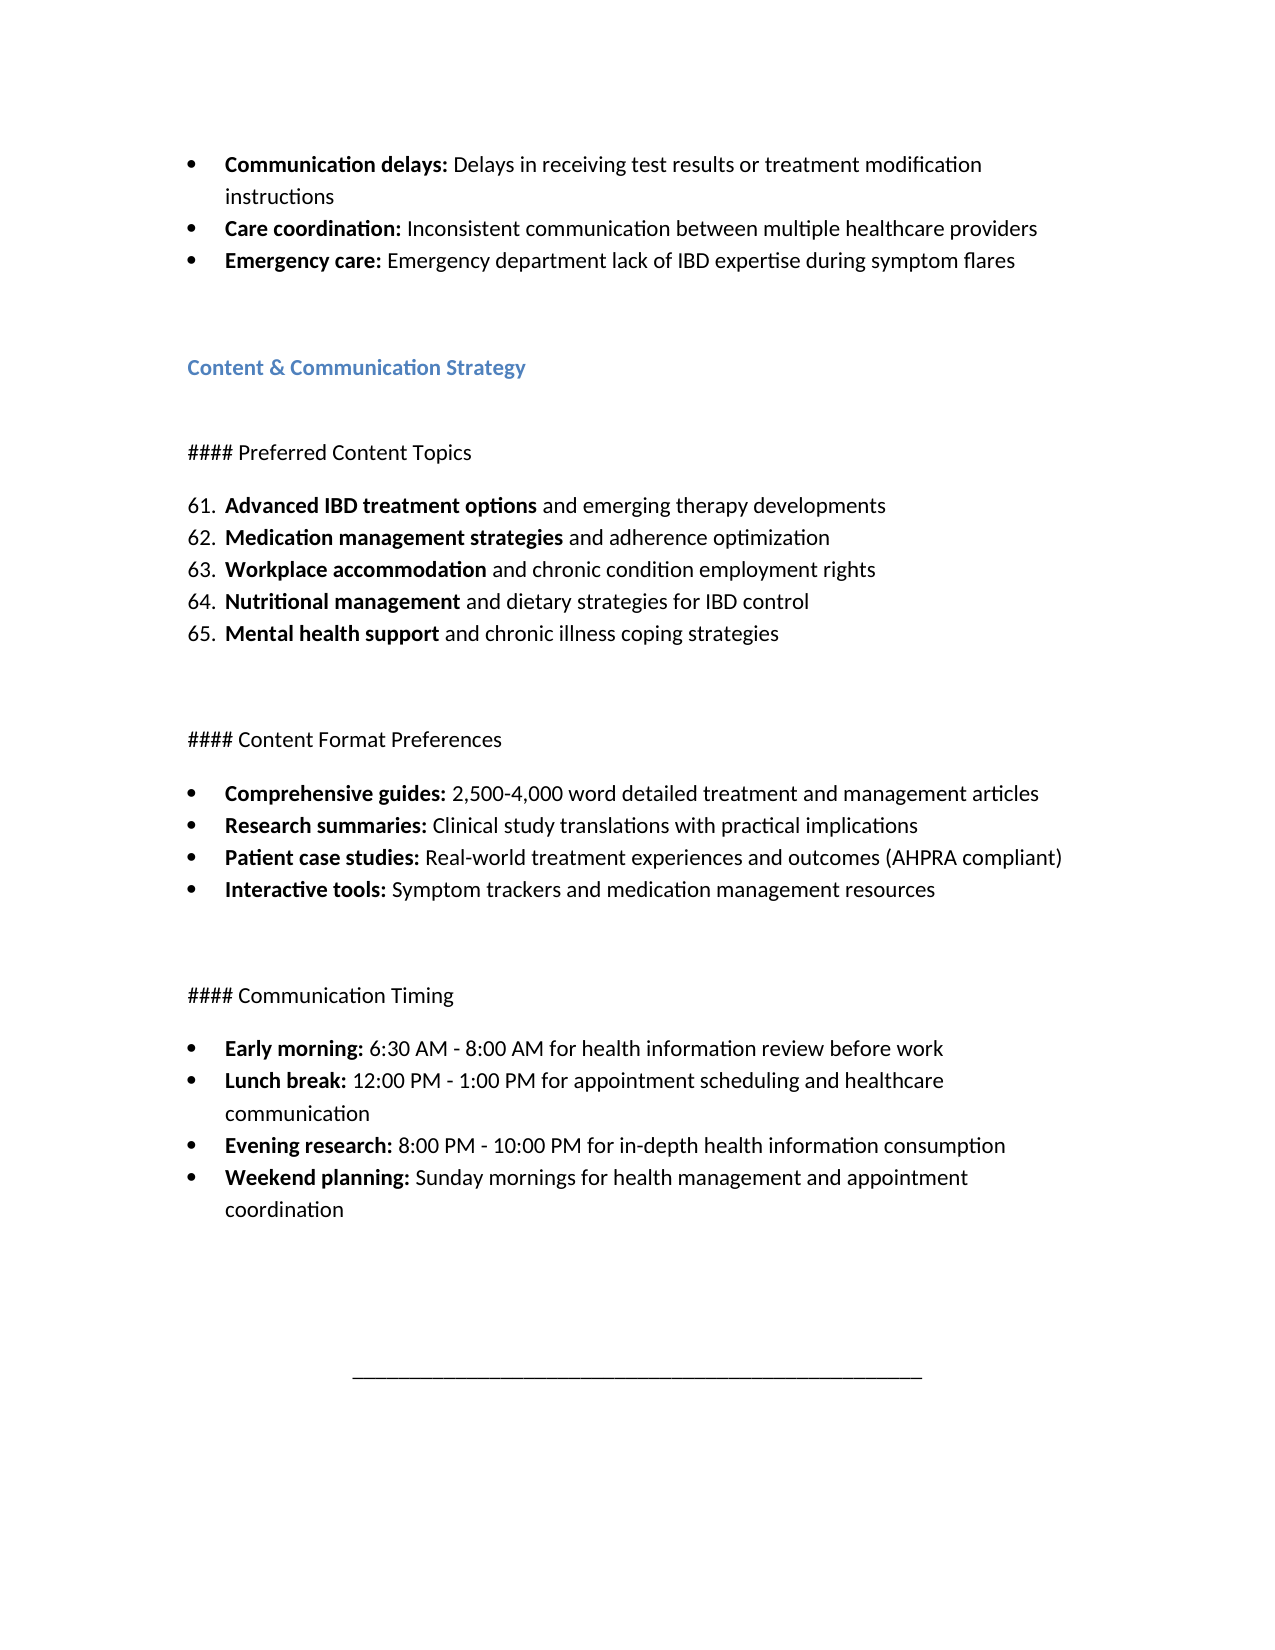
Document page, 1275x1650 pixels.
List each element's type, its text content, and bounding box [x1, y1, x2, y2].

list Research summaries: Clinical study translations with practical implications [187, 811, 1087, 839]
list Comprehensive guides: 2,500-4,000 word detailed treatment and management articles [187, 779, 1087, 807]
list Early morning: 6:30 AM - 8:00 AM for health information review before work [187, 1034, 1087, 1062]
text #### Preferred Content Topics [187, 438, 1087, 466]
list Nutritional management and dietary strategies for IBD control [187, 587, 1087, 615]
list Weekend planning: Sunday mornings for health management and appointment coordination [187, 1163, 1087, 1223]
list Interactive tools: Symptom trackers and medication management resources [187, 875, 1087, 903]
text __________________________________________________ [187, 1354, 1087, 1382]
list Lunch break: 12:00 PM - 1:00 PM for appointment scheduling and healthcare communication [187, 1066, 1087, 1127]
subtitle Content & Communication Strategy [187, 353, 1087, 381]
text #### Content Format Preferences [187, 726, 1087, 754]
list Care coordination: Inconsistent communication between multiple healthcare providers [187, 214, 1087, 242]
list Mental health support and chronic illness coping strategies [187, 619, 1087, 648]
list Medication management strategies and adherence optimization [187, 523, 1087, 551]
list Communication delays: Delays in receiving test results or treatment modification instructions [187, 150, 1087, 210]
list Advanced IBD treatment options and emerging therapy developments [187, 491, 1087, 519]
list Workplace accommodation and chronic condition employment rights [187, 555, 1087, 583]
text #### Communication Timing [187, 981, 1087, 1009]
list Emergency care: Emergency department lack of IBD expertise during symptom flares [187, 247, 1087, 274]
list Patient case studies: Real-world treatment experiences and outcomes (AHPRA compliant) [187, 843, 1087, 871]
list Evening research: 8:00 PM - 10:00 PM for in-depth health information consumption [187, 1131, 1087, 1159]
